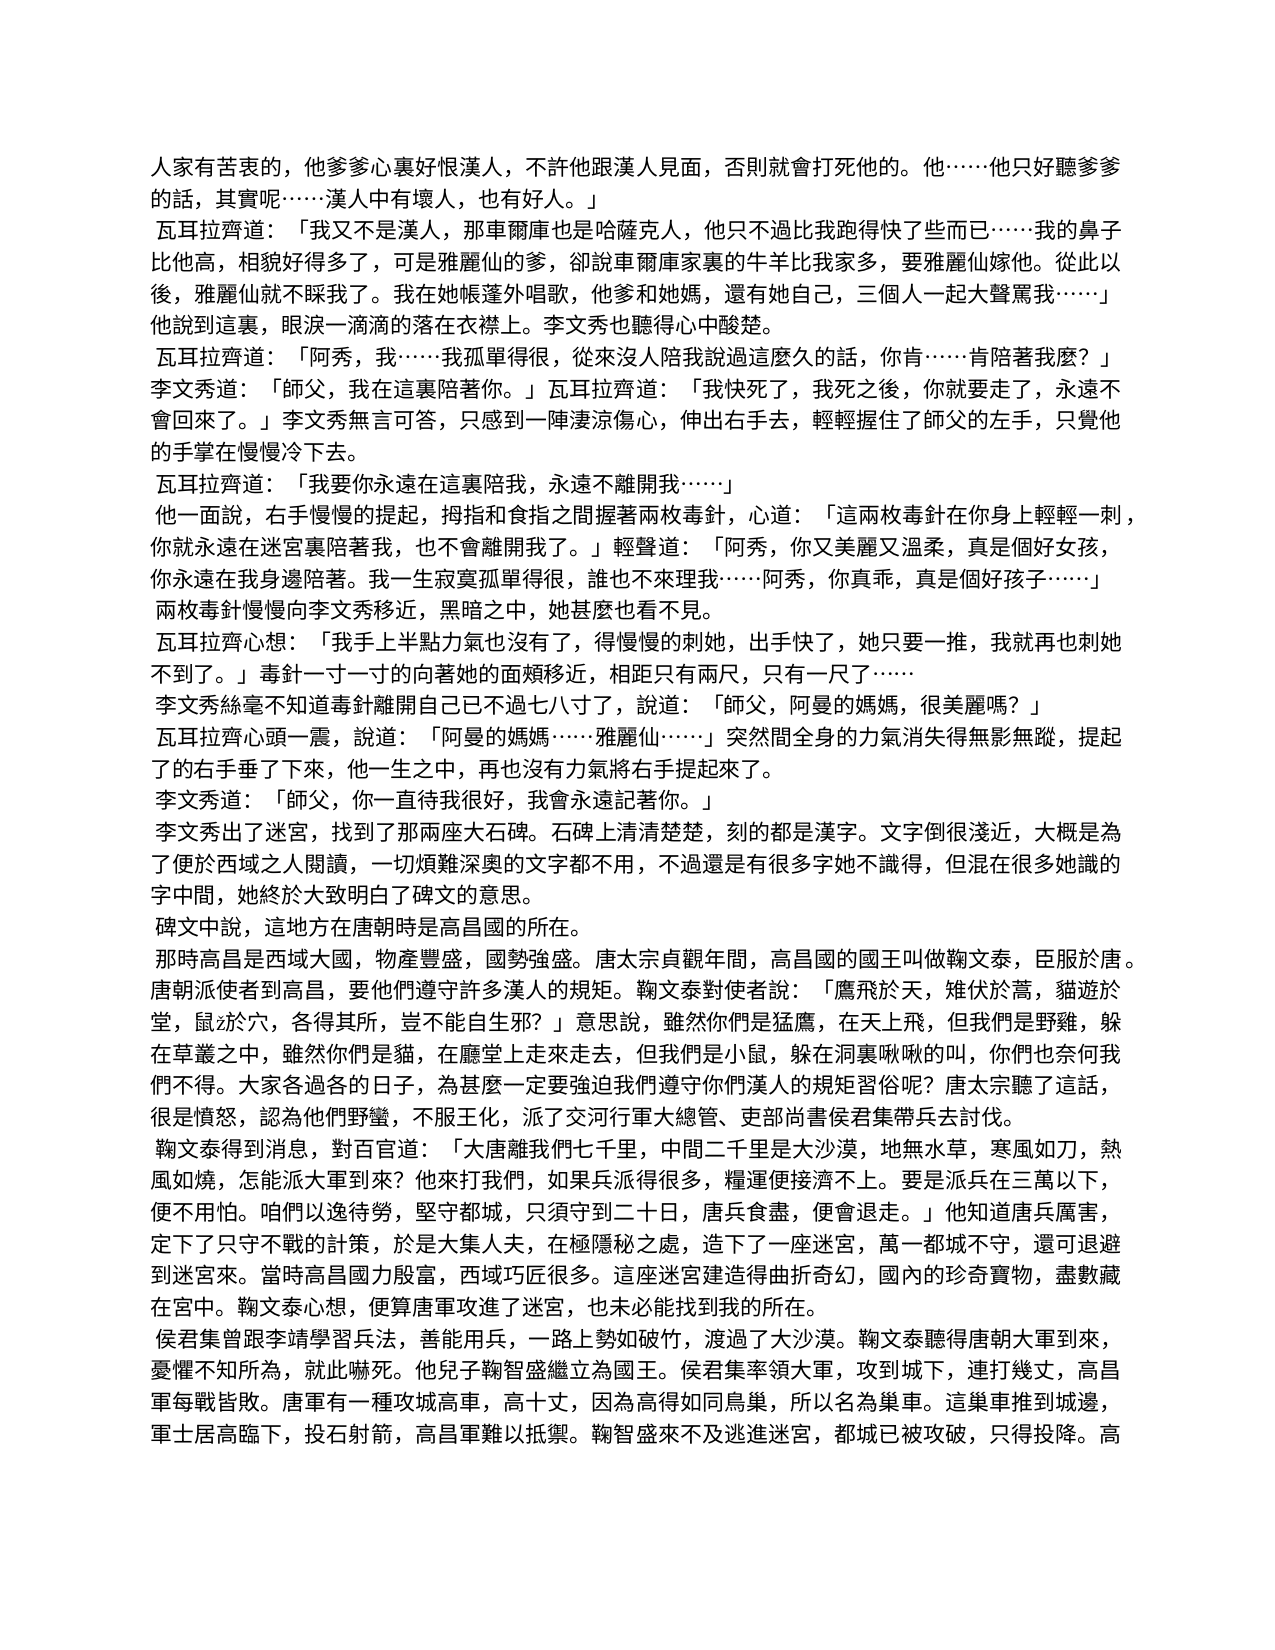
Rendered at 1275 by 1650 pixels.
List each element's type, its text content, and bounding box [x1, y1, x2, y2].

text 李文秀出了迷宮，找到了那兩座大石碑。石碑上清清楚楚，刻的都是漢字。文字倒很淺近，大概是為了便於西域之人閱讀，一切煩難深奧的文字都不用，不過還是有很多字她不識得，但混在很多她識的字中間，她終於大致明白了碑文的意思。 [150, 815, 1125, 910]
text 他一面說，右手慢慢的提起，拇指和食指之間握著兩枚毒針，心道：「這兩枚毒針在你身上輕輕一刺，你就永遠在迷宮裏陪著我，也不會離開我了。」輕聲道：「阿秀，你又美麗又溫柔，真是個好女孩，你永遠在我身邊陪著。我一生寂寞孤單得很，誰也不來理我……阿秀，你真乖，真是個好孩子……」 [150, 498, 1125, 593]
text 瓦耳拉齊心想：「我手上半點力氣也沒有了，得慢慢的刺她，出手快了，她只要一推，我就再也刺她不到了。」毒針一寸一寸的向著她的面頰移近，相距只有兩尺，只有一尺了…… [150, 625, 1125, 688]
text 李文秀絲毫不知道毒針離開自己已不過七八寸了，說道：「師父，阿曼的媽媽，很美麗嗎？」 [150, 688, 1125, 720]
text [150, 150, 1125, 213]
text 瓦耳拉齊道：「我又不是漢人，那車爾庫也是哈薩克人，他只不過比我跑得快了些而已……我的鼻子比他高，相貌好得多了，可是雅麗仙的爹，卻說車爾庫家裏的牛羊比我家多，要雅麗仙嫁他。從此以後，雅麗仙就不睬我了。我在她帳蓬外唱歌，他爹和她媽，還有她自己，三個人一起大聲罵我……」他說到這裏，眼淚一滴滴的落在衣襟上。李文秀也聽得心中酸楚。 [150, 213, 1125, 340]
text 碑文中說，這地方在唐朝時是高昌國的所在。 [150, 910, 1125, 942]
text 瓦耳拉齊心頭一震，說道：「阿曼的媽媽……雅麗仙……」突然間全身的力氣消失得無影無蹤，提起了的右手垂了下來，他一生之中，再也沒有力氣將右手提起來了。 [150, 720, 1125, 783]
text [150, 1322, 1125, 1448]
text 兩枚毒針慢慢向李文秀移近，黑暗之中，她甚麼也看不見。 [150, 593, 1125, 625]
text 瓦耳拉齊道：「我要你永遠在這裏陪我，永遠不離開我……」 [150, 467, 1125, 498]
text 瓦耳拉齊道：「阿秀，我……我孤單得很，從來沒人陪我說過這麼久的話，你肯……肯陪著我麼？」李文秀道：「師父，我在這裏陪著你。」瓦耳拉齊道：「我快死了，我死之後，你就要走了，永遠不會回來了。」李文秀無言可答，只感到一陣淒涼傷心，伸出右手去，輕輕握住了師父的左手，只覺他的手掌在慢慢冷下去。 [150, 340, 1125, 467]
text 李文秀道：「師父，你一直待我很好，我會永遠記著你。」 [150, 783, 1125, 815]
text 那時高昌是西域大國，物產豐盛，國勢強盛。唐太宗貞觀年間，高昌國的國王叫做鞠文泰，臣服於唐。唐朝派使者到高昌，要他們遵守許多漢人的規矩。鞠文泰對使者說：「鷹飛於天，雉伏於蒿，貓遊於堂，鼠於穴，各得其所，豈不能自生邪？」意思說，雖然你們是猛鷹，在天上飛，但我們是野雞，躲在草叢之中，雖然你們是貓，在廳堂上走來走去，但我們是小鼠，躲在洞裏啾啾的叫，你們也奈何我們不得。大家各過各的日子，為甚麼一定要強迫我們遵守你們漢人的規矩習俗呢？唐太宗聽了這話，很是憤怒，認為他們野蠻，不服王化，派了交河行軍大總管、吏部尚書侯君集帶兵去討伐。 [150, 942, 1125, 1132]
text 鞠文泰得到消息，對百官道：「大唐離我們七千里，中間二千里是大沙漠，地無水草，寒風如刀，熱風如燒，怎能派大軍到來？他來打我們，如果兵派得很多，糧運便接濟不上。要是派兵在三萬以下，便不用怕。咱們以逸待勞，堅守都城，只須守到二十日，唐兵食盡，便會退走。」他知道唐兵厲害，定下了只守不戰的計策，於是大集人夫，在極隱秘之處，造下了一座迷宮，萬一都城不守，還可退避到迷宮來。當時高昌國力殷富，西域巧匠很多。這座迷宮建造得曲折奇幻，國內的珍奇寶物，盡數藏在宮中。鞠文泰心想，便算唐軍攻進了迷宮，也未必能找到我的所在。 [150, 1132, 1125, 1322]
